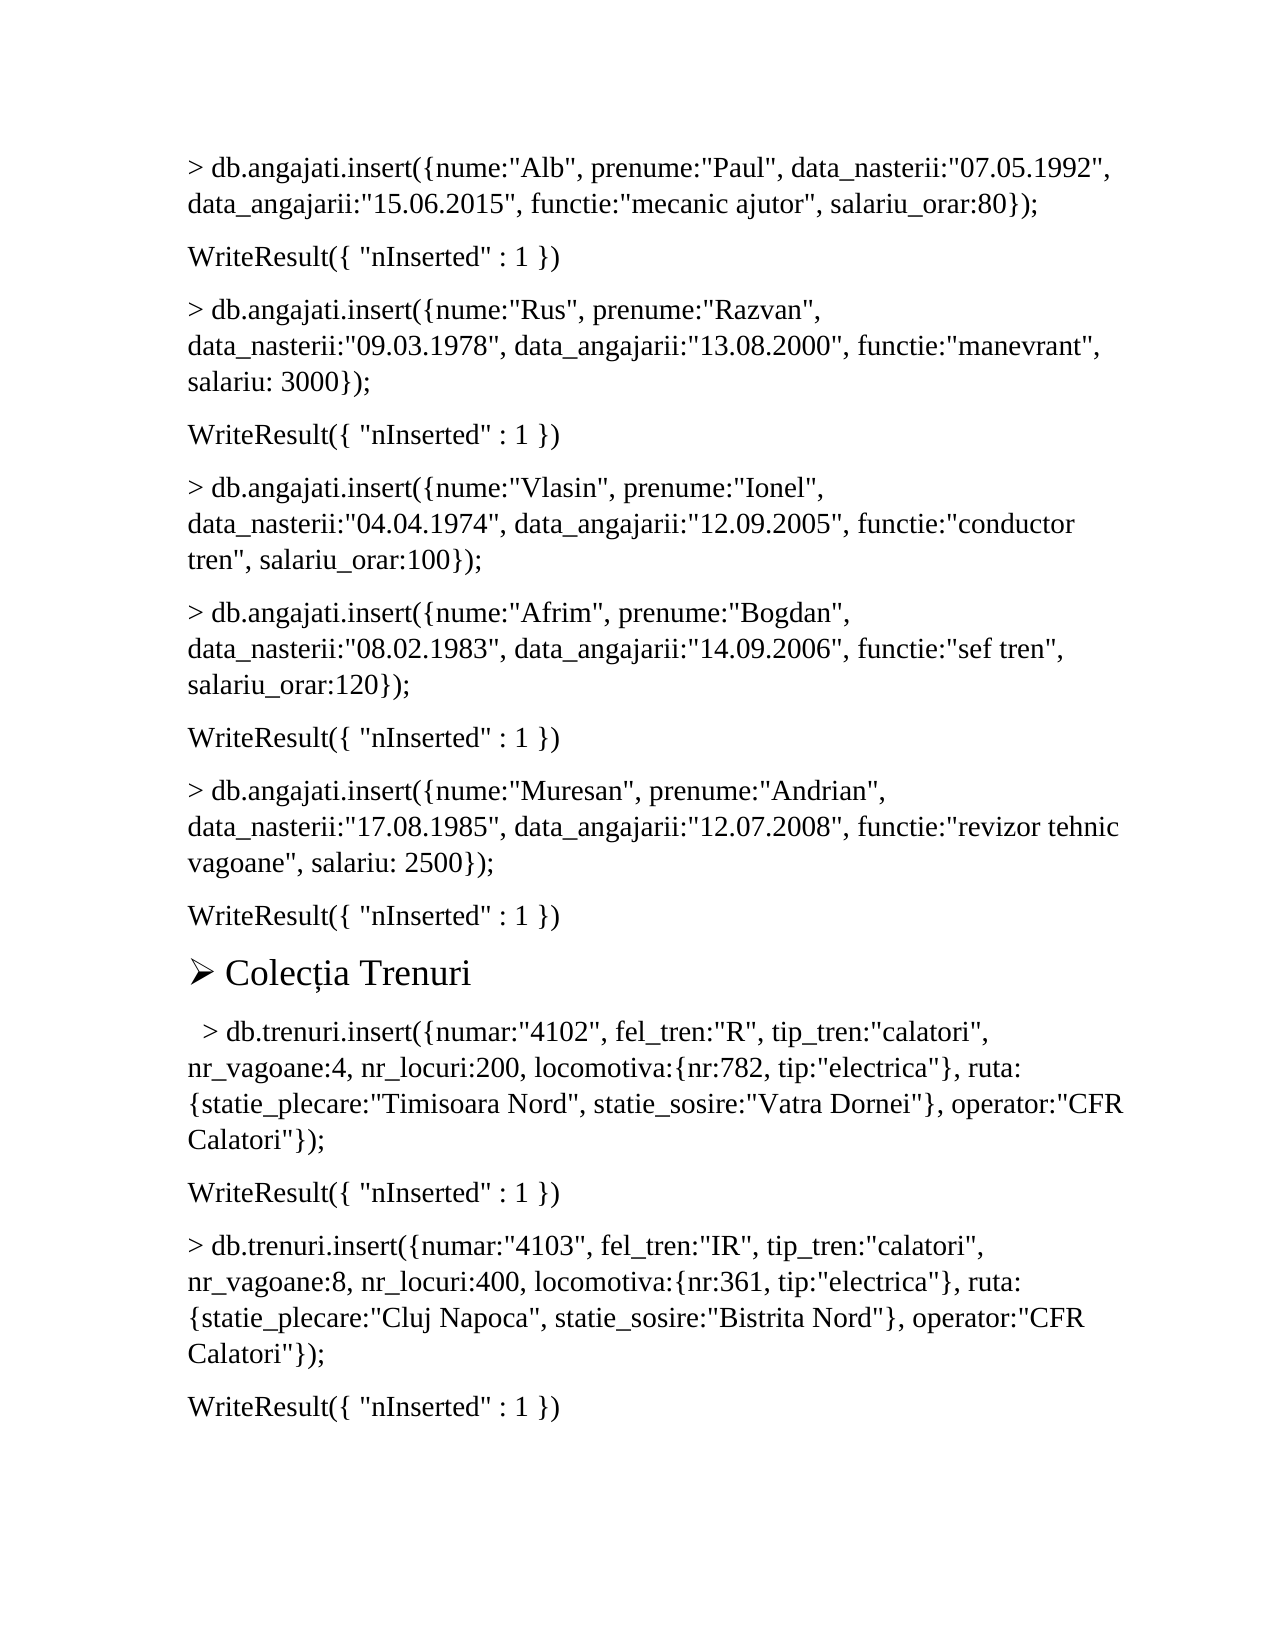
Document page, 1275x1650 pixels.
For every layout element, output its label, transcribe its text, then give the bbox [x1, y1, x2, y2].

text > db.angajati.insert({nume:"Vlasin", prenume:"Ionel", data_nasterii:"04.04.1974", data_angajarii:"12.09.2005", functie:"conductor tren", salariu_orar:100}); [187, 470, 1125, 576]
text > db.angajati.insert({nume:"Muresan", prenume:"Andrian", data_nasterii:"17.08.1985", data_angajarii:"12.07.2008", functie:"revizor tehnic vagoane", salariu: 2500}); [187, 773, 1125, 878]
list Colecția Trenuri [187, 951, 1125, 994]
text WriteResult({ "nInserted" : 1 }) [187, 1175, 1125, 1209]
text > db.angajati.insert({nume:"Afrim", prenume:"Bogdan", data_nasterii:"08.02.1983", data_angajarii:"14.09.2006", functie:"sef tren", salariu_orar:120}); [187, 595, 1125, 701]
text WriteResult({ "nInserted" : 1 }) [187, 417, 1125, 450]
text WriteResult({ "nInserted" : 1 }) [187, 720, 1125, 753]
text > db.angajati.insert({nume:"Alb", prenume:"Paul", data_nasterii:"07.05.1992", data_angajarii:"15.06.2015", functie:"mecanic ajutor", salariu_orar:80}); [187, 150, 1125, 220]
text WriteResult({ "nInserted" : 1 }) [187, 239, 1125, 272]
text WriteResult({ "nInserted" : 1 }) [187, 898, 1125, 931]
text > db.trenuri.insert({numar:"4103", fel_tren:"IR", tip_tren:"calatori", nr_vagoane:8, nr_locuri:400, locomotiva:{nr:361, tip:"electrica"}, ruta:{statie_plecare:"Cluj Napoca", statie_sosire:"Bistrita Nord"}, operator:"CFR Calatori"}); [187, 1228, 1125, 1370]
text WriteResult({ "nInserted" : 1 }) [187, 1389, 1125, 1423]
text > db.angajati.insert({nume:"Rus", prenume:"Razvan", data_nasterii:"09.03.1978", data_angajarii:"13.08.2000", functie:"manevrant", salariu: 3000}); [187, 292, 1125, 398]
text > db.trenuri.insert({numar:"4102", fel_tren:"R", tip_tren:"calatori", nr_vagoane:4, nr_locuri:200, locomotiva:{nr:782, tip:"electrica"}, ruta:{statie_plecare:"Timisoara Nord", statie_sosire:"Vatra Dornei"}, operator:"CFR Calatori"}); [187, 1014, 1125, 1156]
